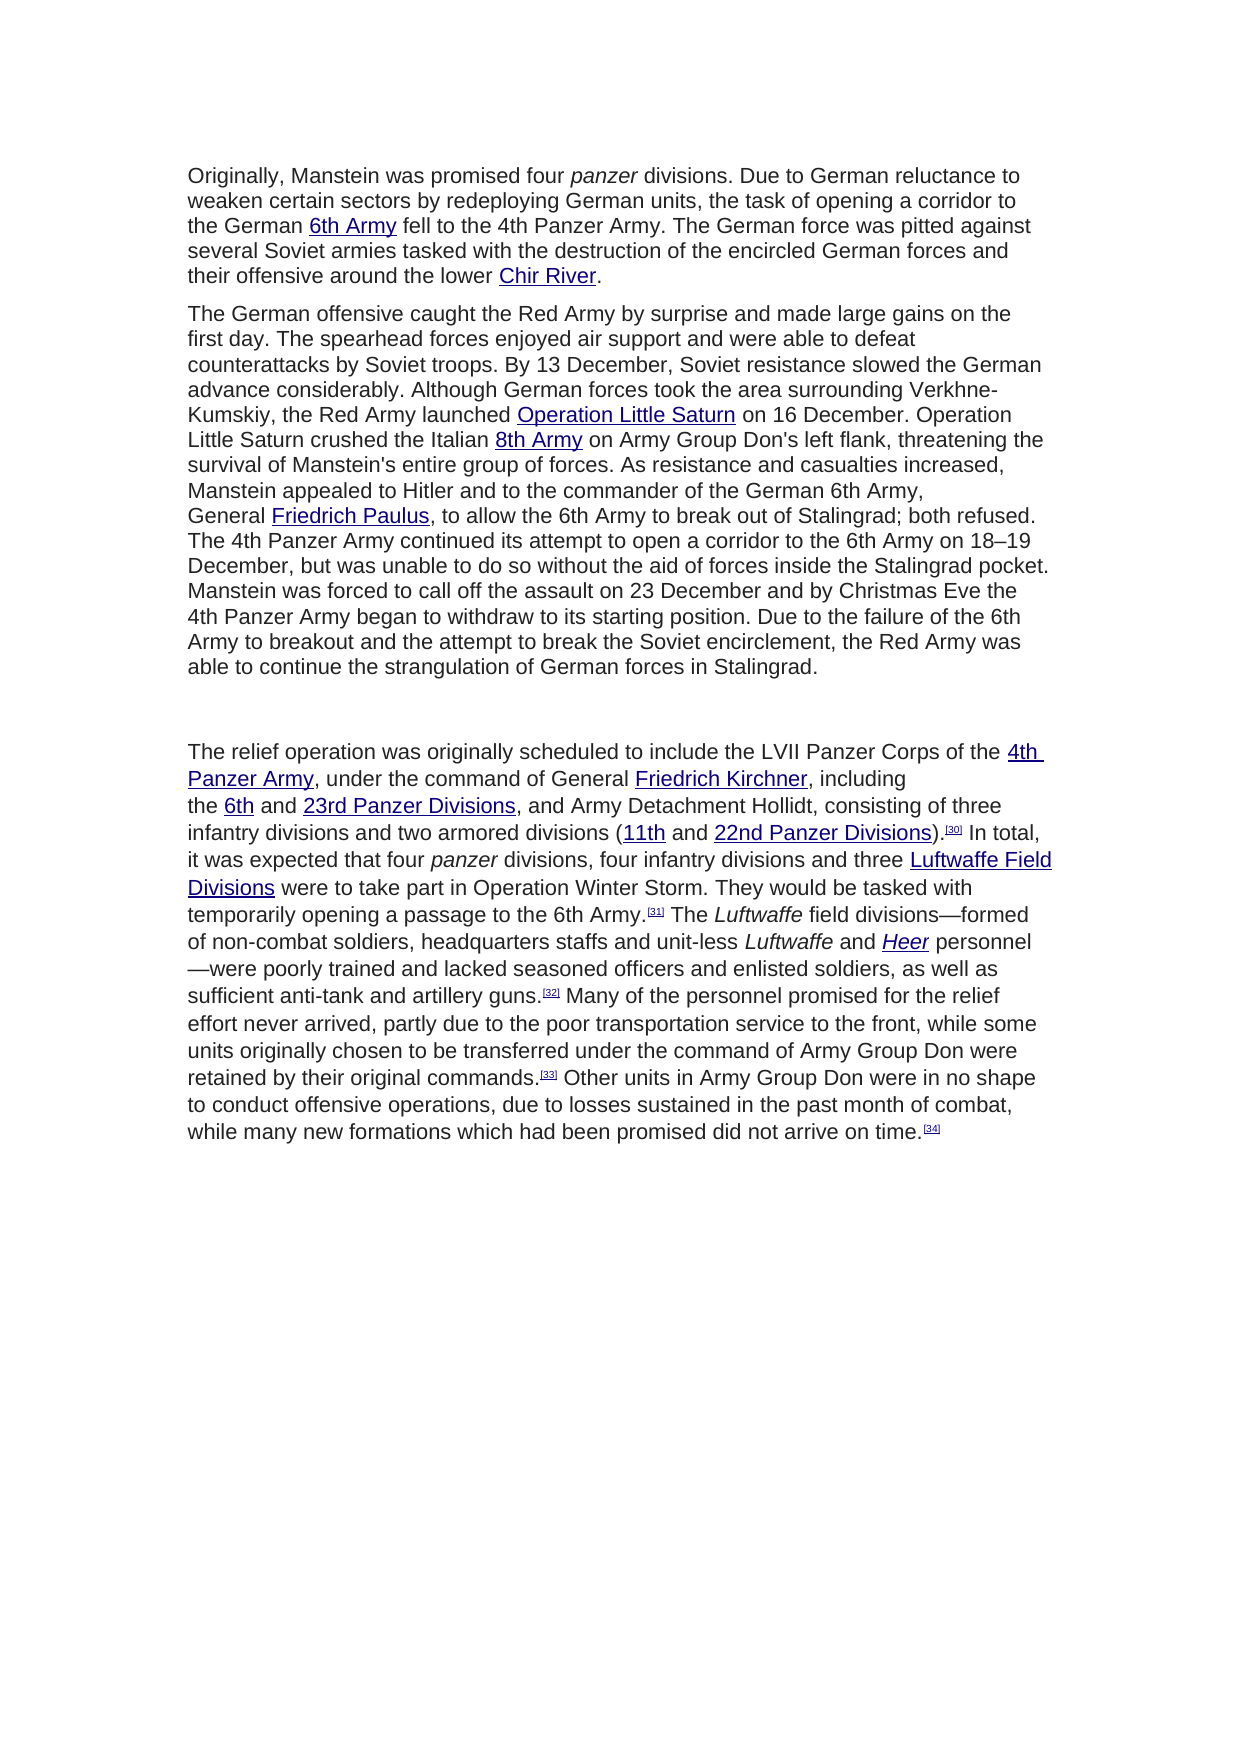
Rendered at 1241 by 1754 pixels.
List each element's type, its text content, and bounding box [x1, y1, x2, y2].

text The German offensive caught the Red Army by surprise and made large gains on the first day. The spearhead forces enjoyed air support and were able to defeat counterattacks by Soviet troops. By 13 December, Soviet resistance slowed the German advance considerably. Although German forces took the area surrounding Verkhne-Kumskiy, the Red Army launched Operation Little Saturn on 16 December. Operation Little Saturn crushed the Italian 8th Army on Army Group Don's left flank, threatening the survival of Manstein's entire group of forces. As resistance and casualties increased, Manstein appealed to Hitler and to the commander of the German 6th Army, General Friedrich Paulus, to allow the 6th Army to break out of Stalingrad; both refused. The 4th Panzer Army continued its attempt to open a corridor to the 6th Army on 18–19 December, but was unable to do so without the aid of forces inside the Stalingrad pocket. Manstein was forced to call off the assault on 23 December and by Christmas Eve the 4th Panzer Army began to withdraw to its starting position. Due to the failure of the 6th Army to breakout and the attempt to break the Soviet encirclement, the Red Army was able to continue the strangulation of German forces in Stalingrad. [187, 301, 1053, 679]
text Originally, Manstein was promised four panzer divisions. Due to German reluctance to weaken certain sectors by redeploying German units, the task of opening a corridor to the German 6th Army fell to the 4th Panzer Army. The German force was pitted against several Soviet armies tasked with the destruction of the encircled German forces and their offensive around the lower Chir River. [187, 162, 1053, 288]
